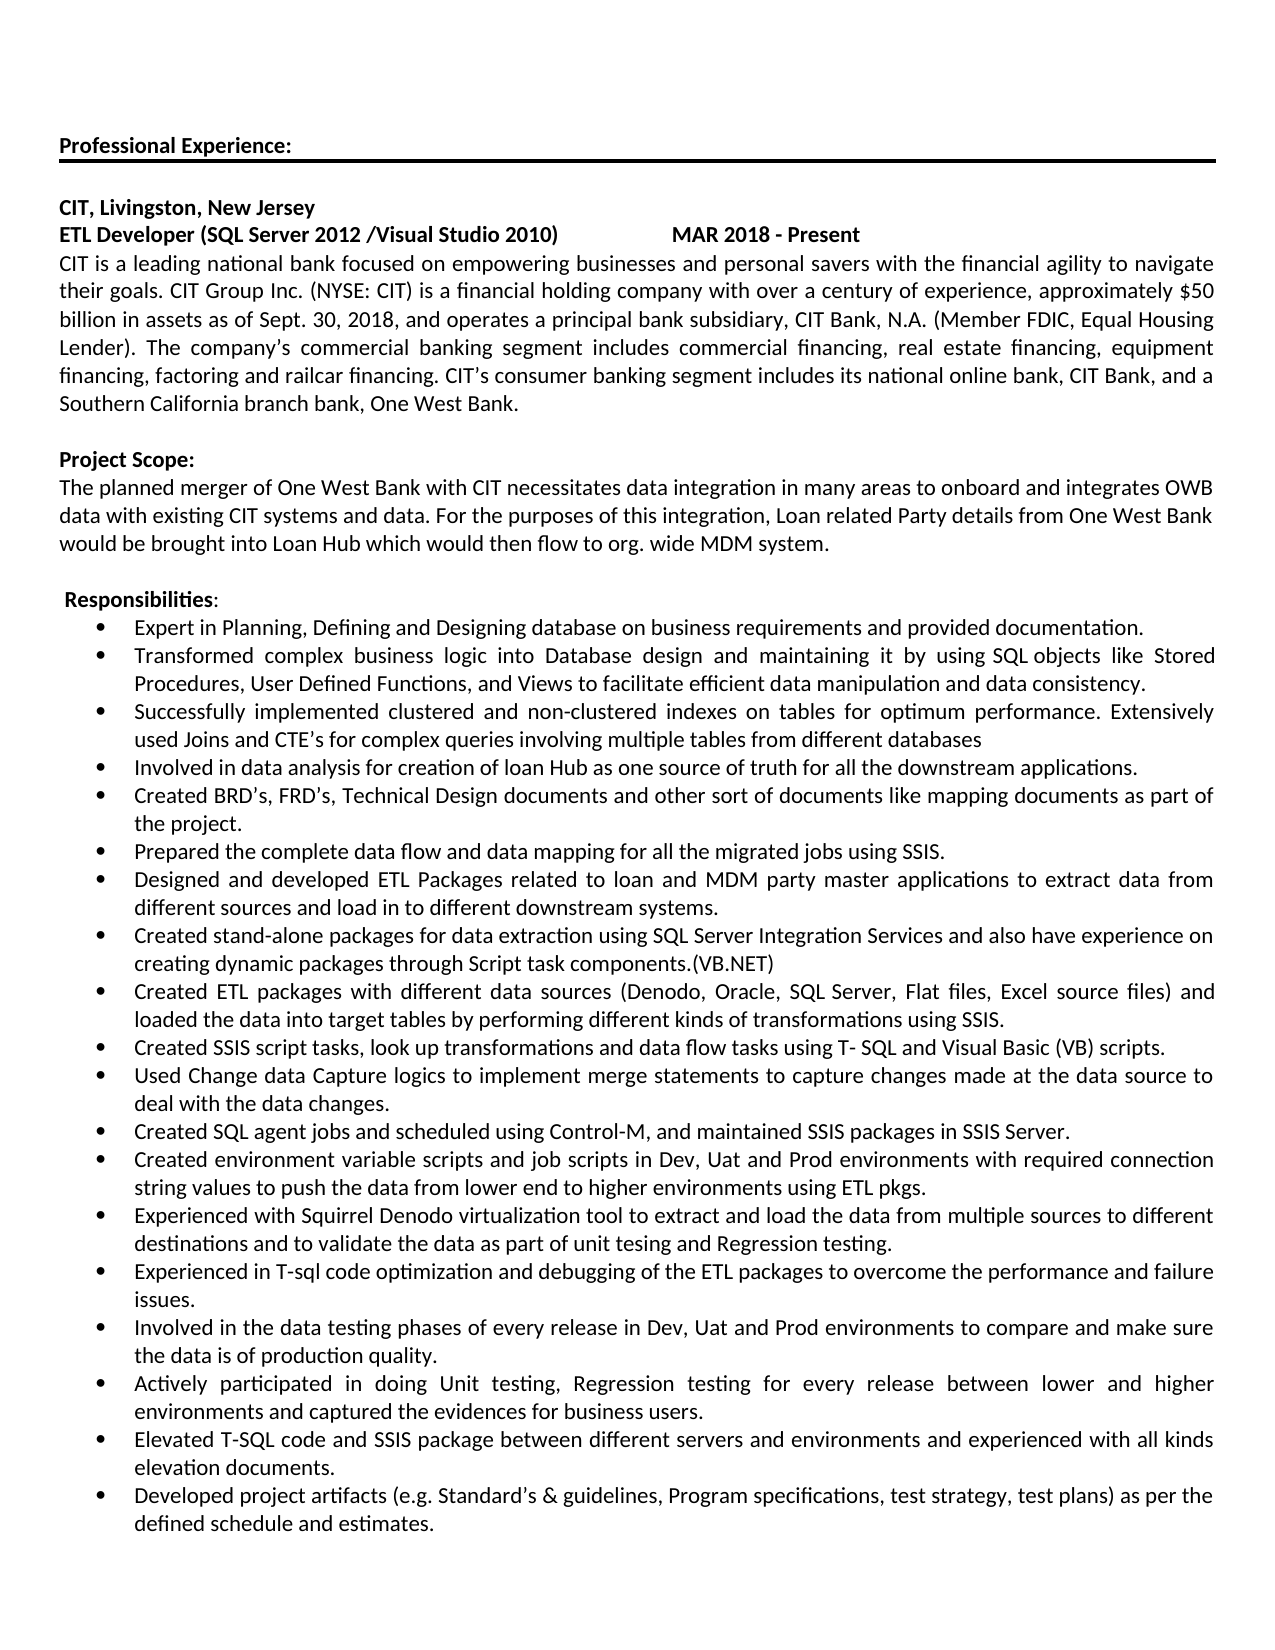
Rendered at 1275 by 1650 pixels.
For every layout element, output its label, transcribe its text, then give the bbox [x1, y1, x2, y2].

list Involved in data analysis for creation of loan Hub as one source of truth for all the downstream applications. [97, 753, 1216, 781]
text Project Scope: [59, 445, 1216, 473]
text Professional Experience: [59, 131, 1216, 159]
text Responsibilities: [59, 585, 1216, 613]
text ETL Developer (SQL Server 2012 /Visual Studio 2010) MAR 2018 - Present [59, 221, 1216, 249]
list Elevated T-SQL code and SSIS package between different servers and environments and experienced with all kinds elevation documents. [97, 1426, 1216, 1482]
text CIT is a leading national bank focused on empowering businesses and personal savers with the financial agility to navigate their goals. CIT Group Inc. (NYSE: CIT) is a financial holding company with over a century of experience, approximately $50 billion in assets as of Sept. 30, 2018, and operates a principal bank subsidiary, CIT Bank, N.A. (Member FDIC, Equal Housing Lender). The company’s commercial banking segment includes commercial financing, real estate financing, equipment financing, factoring and railcar financing. CIT’s consumer banking segment includes its national online bank, CIT Bank, and a Southern California branch bank, One West Bank. [59, 249, 1216, 417]
text CIT, Livingston, New Jersey [59, 193, 1216, 221]
list Experienced in T-sql code optimization and debugging of the ETL packages to overcome the performance and failure issues. [97, 1257, 1216, 1313]
list Actively participated in doing Unit testing, Regression testing for every release between lower and higher environments and captured the evidences for business users. [97, 1369, 1216, 1426]
list Successfully implemented clustered and non-clustered indexes on tables for optimum performance. Extensively used Joins and CTE’s for complex queries involving multiple tables from different databases [97, 697, 1216, 753]
list Transformed complex business logic into Database design and maintaining it by using SQL objects like Stored Procedures, User Defined Functions, and Views to facilitate efficient data manipulation and data consistency. [97, 641, 1216, 697]
list Created SSIS script tasks, look up transformations and data flow tasks using T- SQL and Visual Basic (VB) scripts. [97, 1033, 1216, 1061]
list Created BRD’s, FRD’s, Technical Design documents and other sort of documents like mapping documents as part of the project. [97, 781, 1216, 837]
list Designed and developed ETL Packages related to loan and MDM party master applications to extract data from different sources and load in to different downstream systems. [97, 865, 1216, 921]
list Experienced with Squirrel Denodo virtualization tool to extract and load the data from multiple sources to different destinations and to validate the data as part of unit tesing and Regression testing. [97, 1201, 1216, 1257]
list Involved in the data testing phases of every release in Dev, Uat and Prod environments to compare and make sure the data is of production quality. [97, 1313, 1216, 1369]
list Created stand-alone packages for data extraction using SQL Server Integration Services and also have experience on creating dynamic packages through Script task components.(VB.NET) [97, 921, 1216, 977]
list Used Change data Capture logics to implement merge statements to capture changes made at the data source to deal with the data changes. [97, 1061, 1216, 1117]
list Created ETL packages with different data sources (Denodo, Oracle, SQL Server, Flat files, Excel source files) and loaded the data into target tables by performing different kinds of transformations using SSIS. [97, 977, 1216, 1033]
list Created SQL agent jobs and scheduled using Control-M, and maintained SSIS packages in SSIS Server. [97, 1117, 1216, 1145]
list Developed project artifacts (e.g. Standard’s & guidelines, Program specifications, test strategy, test plans) as per the defined schedule and estimates. [97, 1482, 1216, 1538]
list Expert in Planning, Defining and Designing database on business requirements and provided documentation. [97, 613, 1216, 641]
list Created environment variable scripts and job scripts in Dev, Uat and Prod environments with required connection string values to push the data from lower end to higher environments using ETL pkgs. [97, 1145, 1216, 1201]
list Prepared the complete data flow and data mapping for all the migrated jobs using SSIS. [97, 837, 1216, 865]
text The planned merger of One West Bank with CIT necessitates data integration in many areas to onboard and integrates OWB data with existing CIT systems and data. For the purposes of this integration, Loan related Party details from One West Bank would be brought into Loan Hub which would then flow to org. wide MDM system. [59, 473, 1216, 557]
